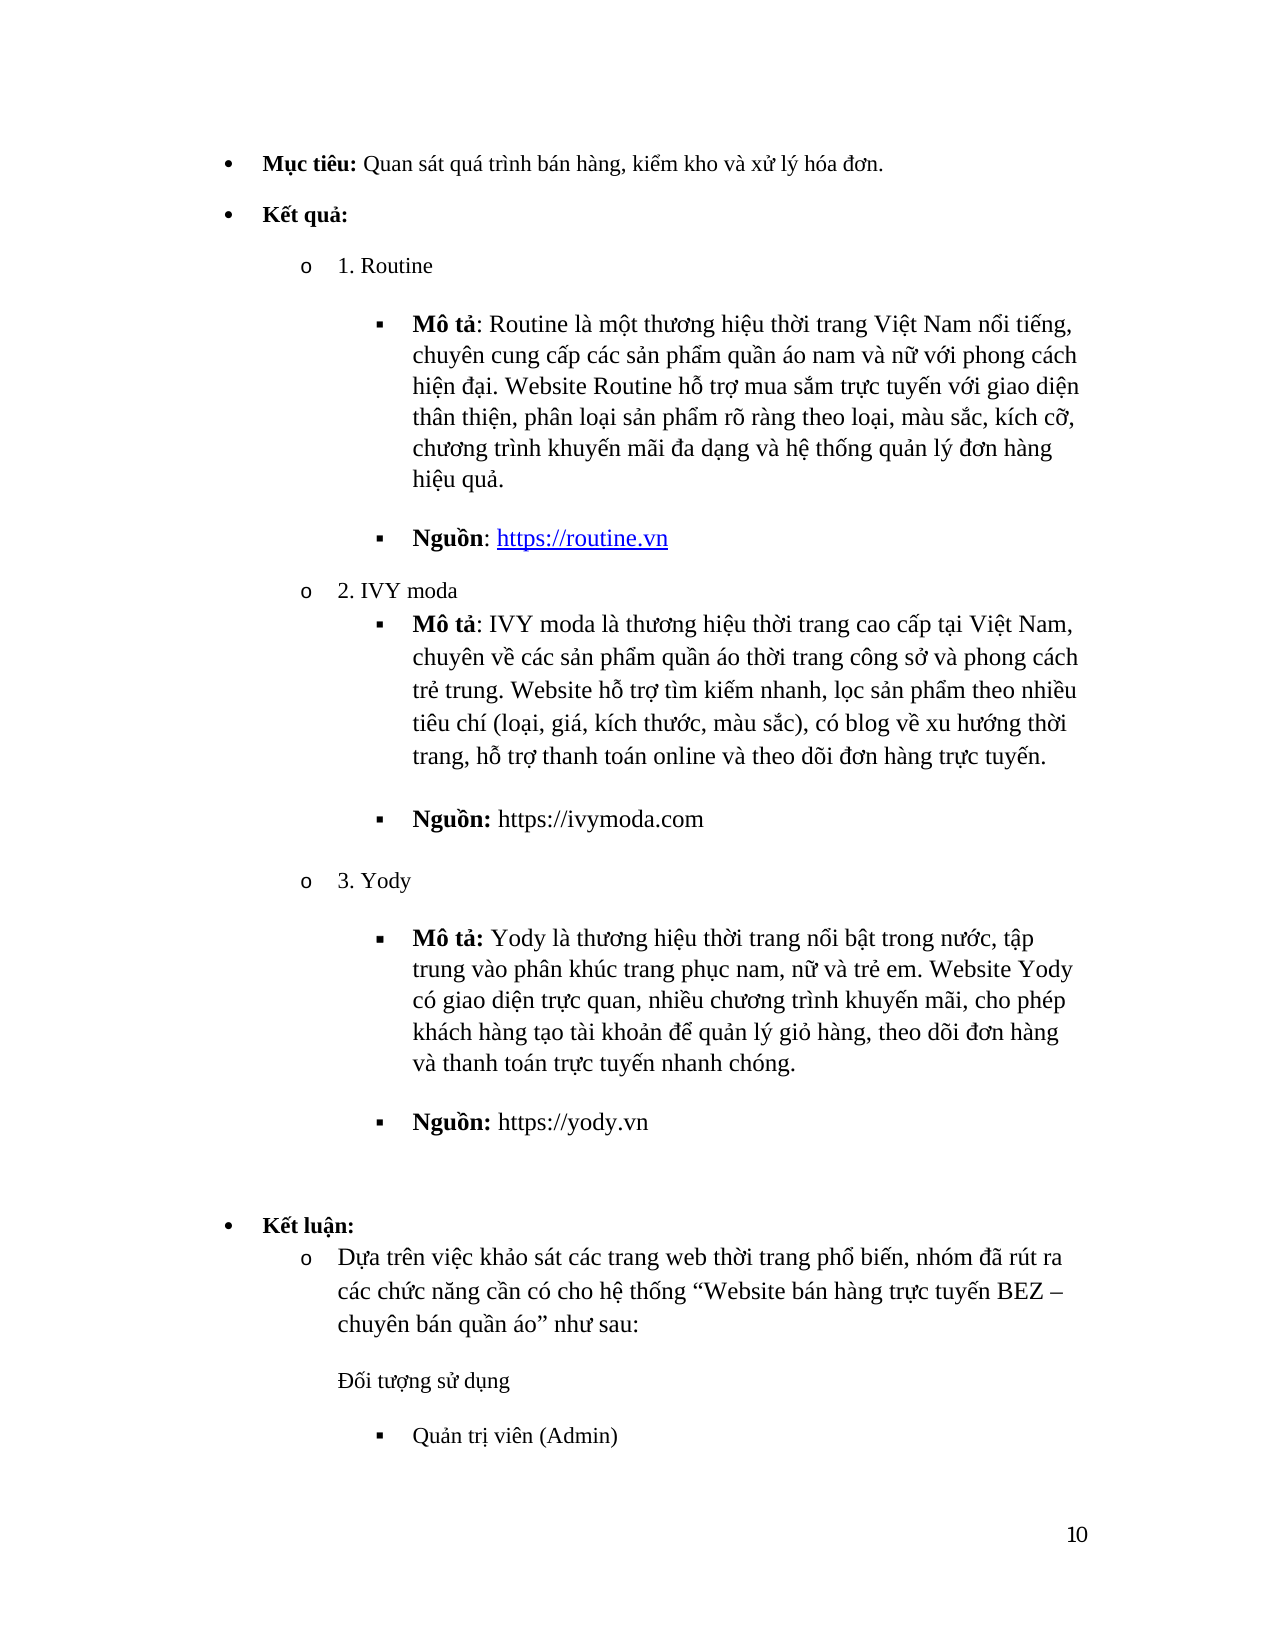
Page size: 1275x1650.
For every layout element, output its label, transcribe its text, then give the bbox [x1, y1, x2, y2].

list Mô tả: Yody là thương hiệu thời trang nổi bật trong nước, tập trung vào phân khúc trang phục nam, nữ và trẻ em. Website Yody có giao diện trực quan, nhiều chương trình khuyến mãi, cho phép khách hàng tạo tài khoản để quản lý giỏ hàng, theo dõi đơn hàng và thanh toán trực tuyến nhanh chóng. [375, 923, 1087, 1105]
list Nguồn: https://yody.vn [375, 1107, 1087, 1136]
list Dựa trên việc khảo sát các trang web thời trang phổ biến, nhóm đã rút ra các chức năng cần có cho hệ thống “Website bán hàng trực tuyến BEZ – chuyên bán quần áo” như sau: [300, 1242, 1087, 1338]
list Kết quả: [225, 201, 1087, 227]
list Quản trị viên (Admin) [375, 1422, 1087, 1477]
list 2. IVY moda [300, 577, 1087, 605]
list Mô tả: IVY moda là thương hiệu thời trang cao cấp tại Việt Nam, chuyên về các sản phẩm quần áo thời trang công sở và phong cách trẻ trung. Website hỗ trợ tìm kiếm nhanh, lọc sản phẩm theo nhiều tiêu chí (loại, giá, kích thước, màu sắc), có blog về xu hướng thời trang, hỗ trợ thanh toán online và theo dõi đơn hàng trực tuyến. [375, 609, 1087, 769]
list Nguồn: https://ivymoda.com [375, 804, 1087, 863]
text Đối tượng sử dụng [262, 1367, 1087, 1393]
list Mục tiêu: Quan sát quá trình bán hàng, kiểm kho và xử lý hóa đơn. [225, 150, 1087, 176]
list Kết luận: [225, 1212, 1087, 1238]
list Mô tả: Routine là một thương hiệu thời trang Việt Nam nổi tiếng, chuyên cung cấp các sản phẩm quần áo nam và nữ với phong cách hiện đại. Website Routine hỗ trợ mua sắm trực tuyến với giao diện thân thiện, phân loại sản phẩm rõ ràng theo loại, màu sắc, kích cỡ, chương trình khuyến mãi đa dạng và hệ thống quản lý đơn hàng hiệu quả. [375, 309, 1087, 521]
list Nguồn: https://routine.vn [375, 523, 1087, 552]
list 1. Routine [300, 252, 1087, 280]
list 3. Yody [300, 867, 1087, 894]
